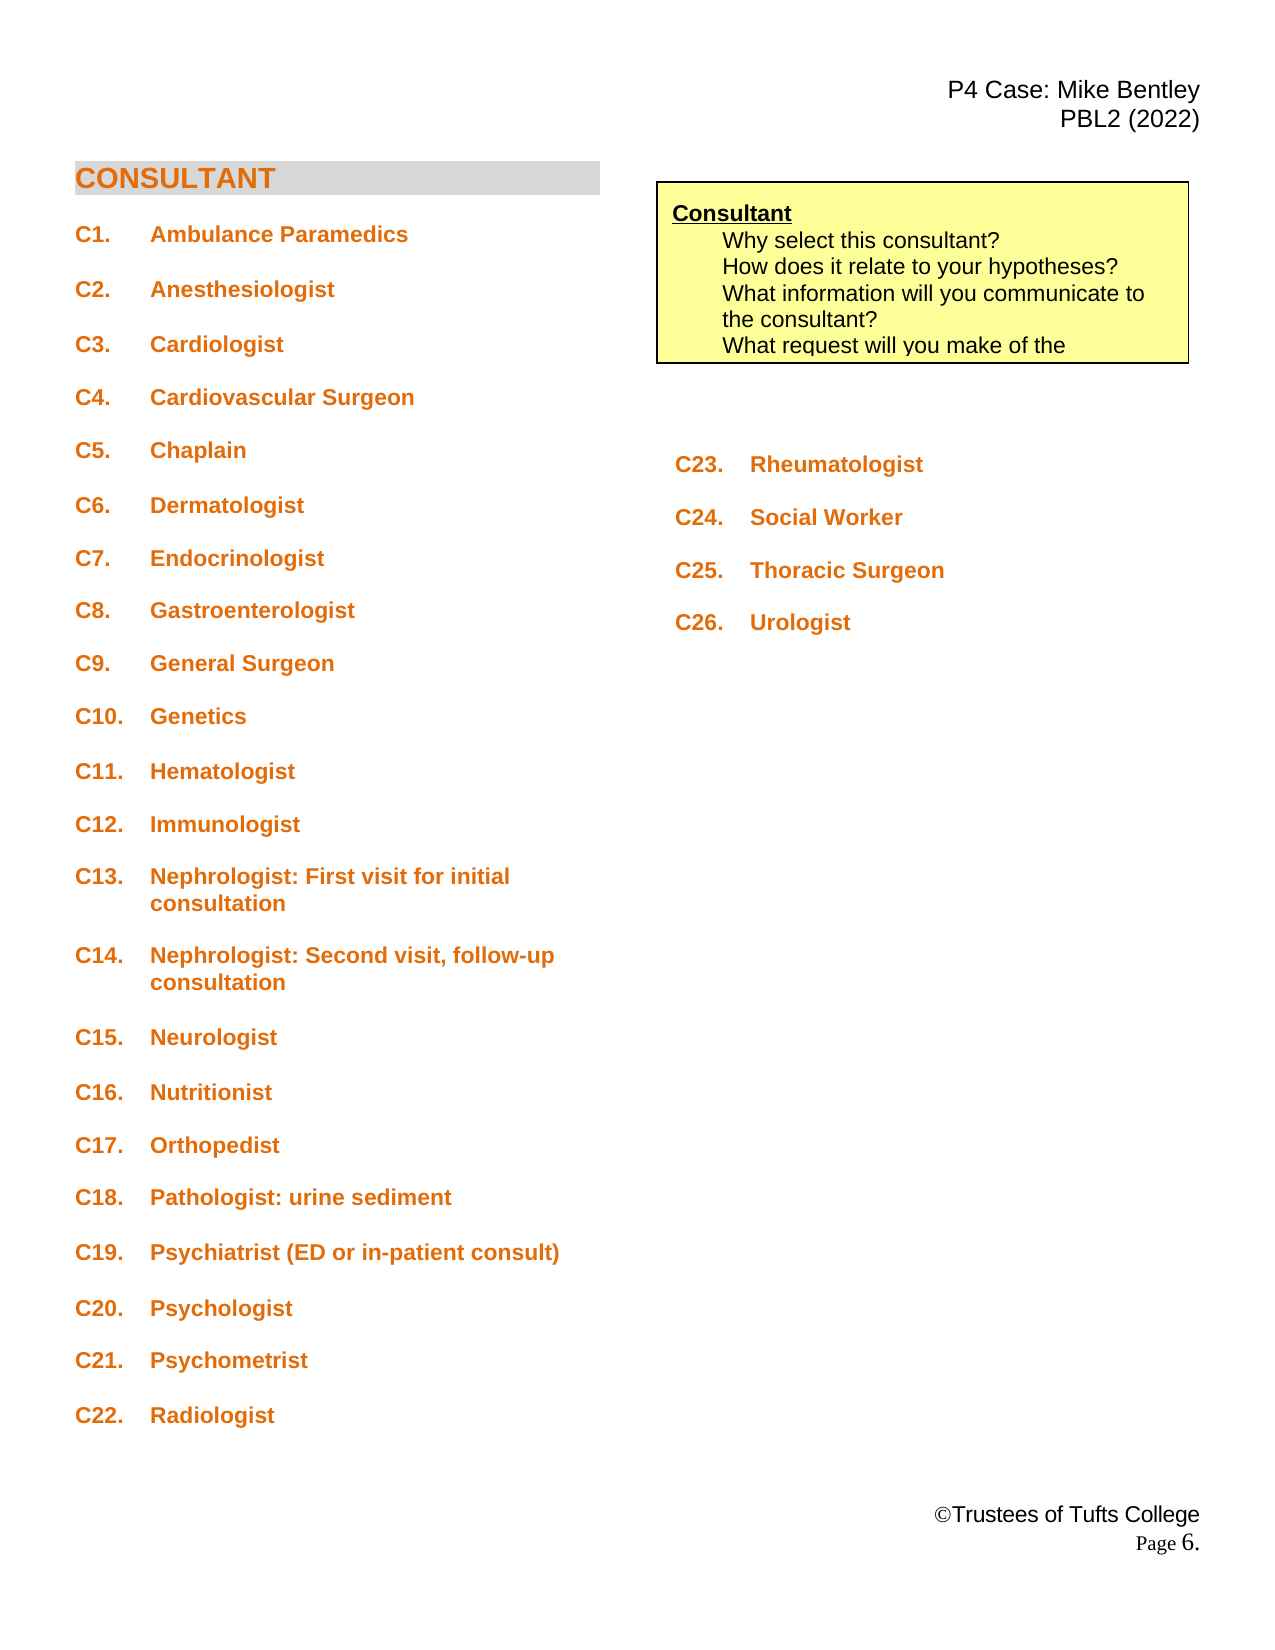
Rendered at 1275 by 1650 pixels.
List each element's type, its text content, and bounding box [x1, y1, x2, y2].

subtitle Thoracic Surgeon [675, 557, 1200, 583]
subtitle Rheumatologist [675, 451, 1200, 477]
subtitle Cardiologist [75, 331, 600, 358]
subtitle Orthopedist [75, 1132, 600, 1158]
subtitle Genetics [75, 703, 600, 729]
subtitle Chaplain [75, 437, 600, 463]
subtitle General Surgeon [75, 650, 600, 676]
subtitle Neurologist [75, 1024, 600, 1050]
subtitle Nephrologist: Second visit, follow-up consultation [75, 942, 600, 995]
subtitle Anesthesiologist [75, 276, 600, 303]
subtitle Gastroenterologist [75, 597, 600, 624]
subtitle Urologist [675, 609, 1200, 636]
subtitle Pathologist: urine sediment [75, 1184, 600, 1211]
subtitle Social Worker [675, 504, 1200, 530]
subtitle Immunologist [75, 811, 600, 837]
subtitle Cardiovascular Surgeon [75, 384, 600, 410]
subtitle CONSULTANT [75, 161, 600, 195]
subtitle Psychiatrist (ED or in-patient consult) [75, 1239, 600, 1266]
subtitle Psychometrist [75, 1347, 600, 1373]
subtitle Nephrologist: First visit for initial consultation [75, 863, 600, 916]
subtitle Endocrinologist [75, 544, 600, 571]
subtitle Psychologist [75, 1294, 600, 1321]
subtitle Hematologist [75, 758, 600, 784]
subtitle Ambulance Paramedics [75, 221, 600, 247]
subtitle Radiologist [75, 1402, 600, 1429]
subtitle Dermatologist [75, 492, 600, 518]
subtitle Nutritionist [75, 1079, 600, 1105]
